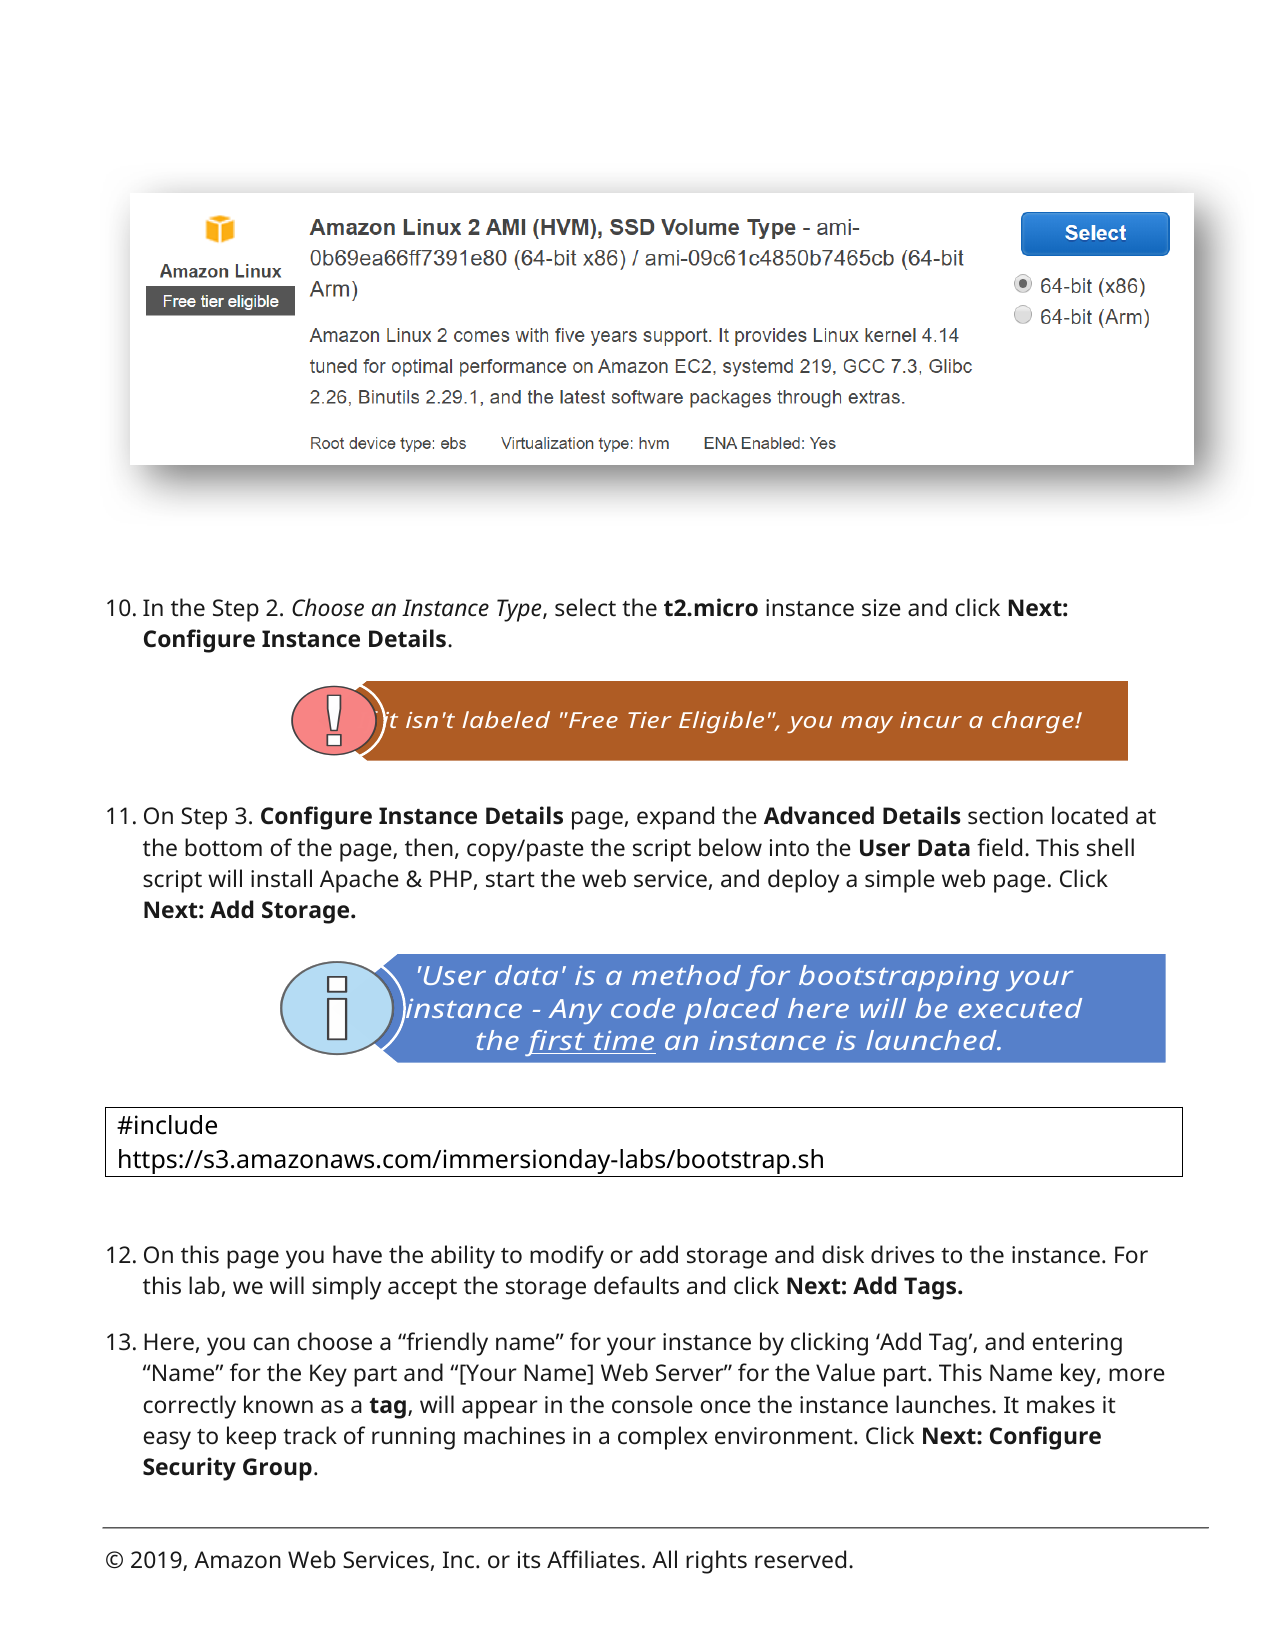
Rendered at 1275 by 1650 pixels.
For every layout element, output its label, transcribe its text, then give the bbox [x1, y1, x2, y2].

picture [285, 681, 383, 760]
picture [130, 193, 1194, 465]
list On this page you have the ability to modify or add storage and disk drives to the instance. For this lab, we will simply accept the storage defaults and click Next: Add Tags. [105, 1239, 1170, 1301]
list On Step 3. Configure Instance Details page, expand the Advanced Details section located at the bottom of the page, then, copy/paste the script below into the User Data field. This shell script will install Apache & PHP, start the web service, and deploy a simple web page. Click Next: Add Storage. [105, 800, 1170, 925]
table_header #include https://s3.amazonaws.com/immersionday-labs/bootstrap.sh [106, 1108, 1182, 1176]
list In the Step 2. Choose an Instance Type, select the t2.micro instance size and click Next: Configure Instance Details. [105, 592, 1170, 654]
list Here, you can choose a “friendly name” for your instance by clicking ‘Add Tag’, and entering “Name” for the Key part and “[Your Name] Web Server” for the Value part. This Name key, more correctly known as a tag, will appear in the console once the instance launches. It makes it easy to keep track of running machines in a complex environment. Click Next: Configure Security Group. [105, 1326, 1170, 1482]
picture [271, 954, 403, 1062]
